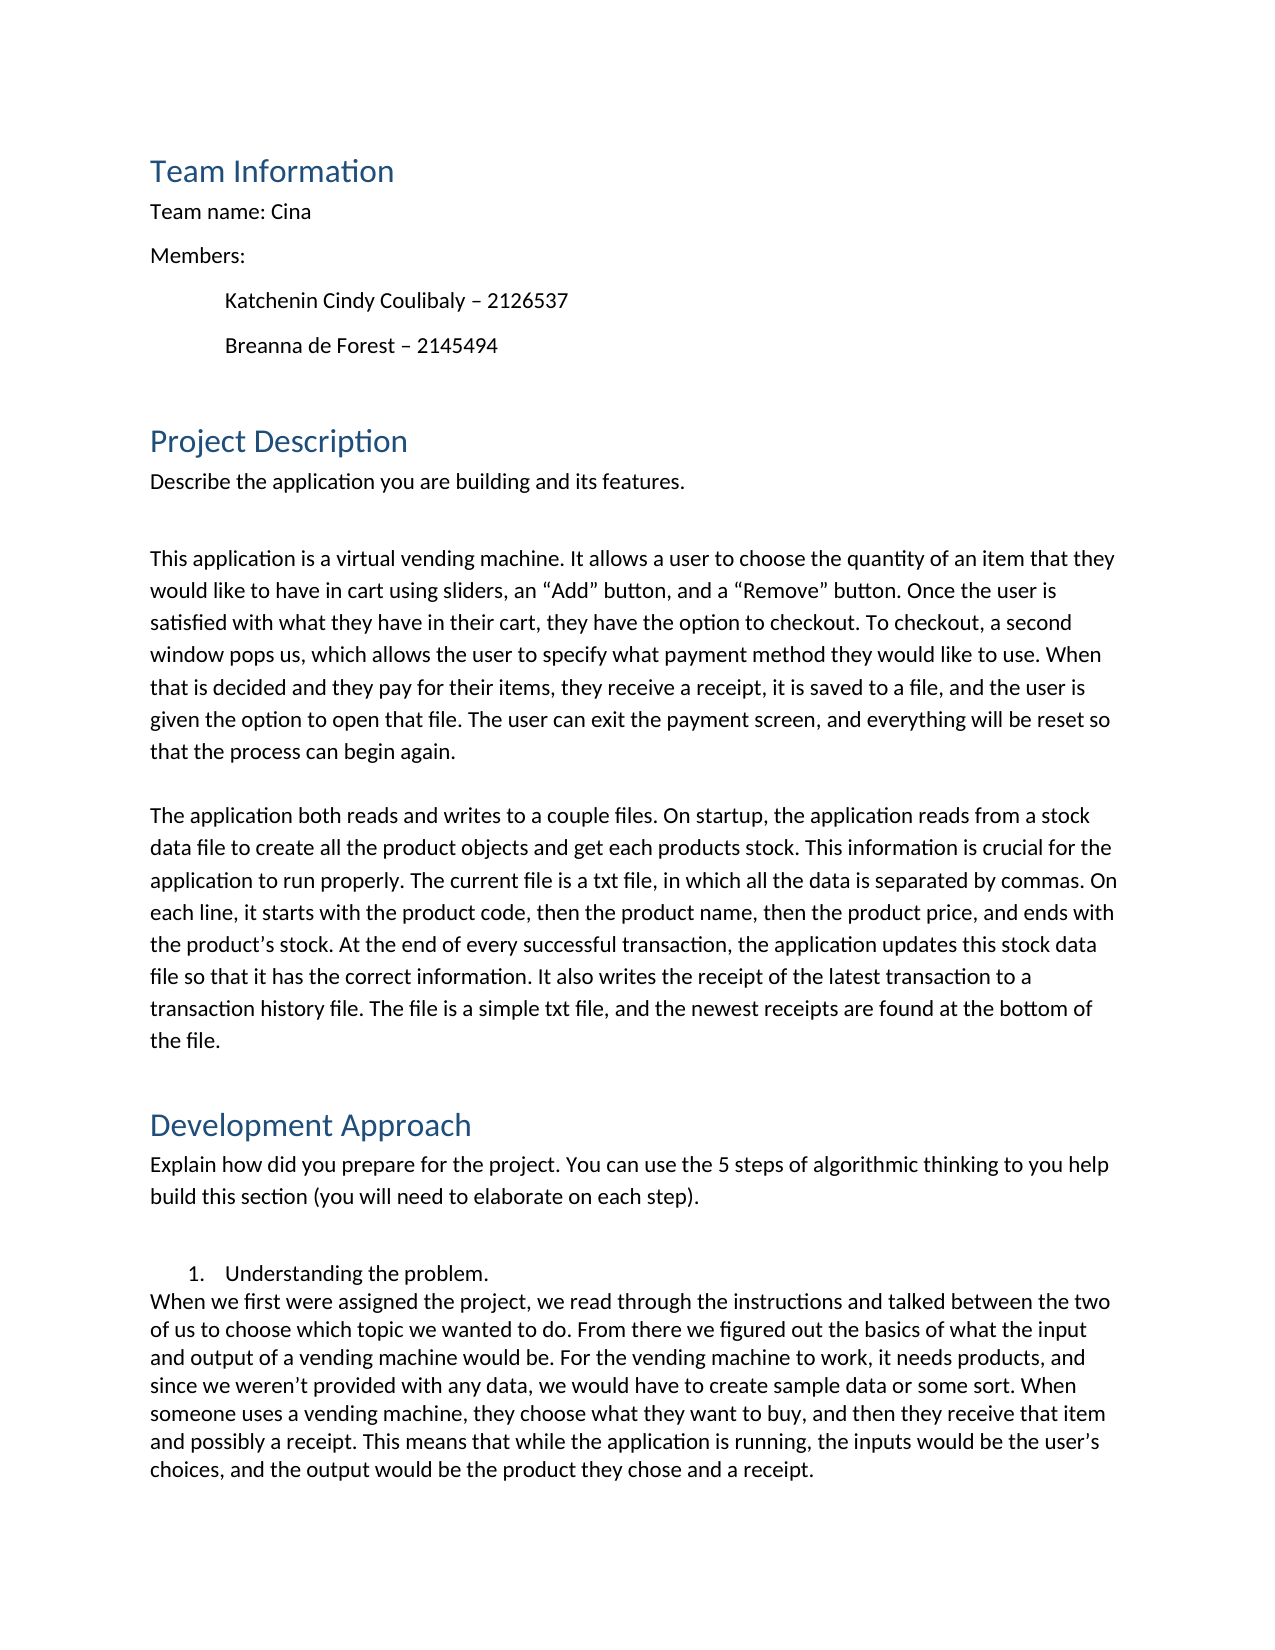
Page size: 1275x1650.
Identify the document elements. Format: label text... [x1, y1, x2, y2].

subtitle Project Description [150, 420, 1125, 461]
text Members: [150, 241, 1125, 269]
text The application both reads and writes to a couple files. On startup, the application reads from a stock data file to create all the product objects and get each products stock. This information is crucial for the application to run properly. The current file is a txt file, in which all the data is separated by commas. On each line, it starts with the product code, then the product name, then the product price, and ends with the product’s stock. At the end of every successful transaction, the application updates this stock data file so that it has the correct information. It also writes the receipt of the latest transaction to a transaction history file. The file is a simple txt file, and the newest receipts are found at the bottom of the file. [150, 801, 1125, 1055]
text Explain how did you prepare for the project. You can use the 5 steps of algorithmic thinking to you help build this section (you will need to elaborate on each step). [150, 1150, 1125, 1211]
text Breanna de Forest – 2145494 [150, 331, 1125, 359]
subtitle Team Information [150, 150, 1125, 191]
text This application is a virtual vending machine. It allows a user to choose the quantity of an item that they would like to have in cart using sliders, an “Add” button, and a “Remove” button. Once the user is satisfied with what they have in their cart, they have the option to checkout. To checkout, a second window pops us, which allows the user to specify what payment method they would like to use. When that is decided and they pay for their items, they receive a receipt, it is saved to a file, and the user is given the option to open that file. The user can exit the payment screen, and everything will be reset so that the process can begin again. [150, 544, 1125, 765]
text Describe the application you are building and its features. [150, 467, 1125, 495]
subtitle Development Approach [150, 1103, 1125, 1144]
text Katchenin Cindy Coulibaly – 2126537 [150, 286, 1125, 314]
list Understanding the problem. [187, 1259, 1125, 1287]
text Team name: Cina [150, 197, 1125, 225]
text When we first were assigned the project, we read through the instructions and talked between the two of us to choose which topic we wanted to do. From there we figured out the basics of what the input and output of a vending machine would be. For the vending machine to work, it needs products, and since we weren’t provided with any data, we would have to create sample data or some sort. When someone uses a vending machine, they choose what they want to buy, and then they receive that item and possibly a receipt. This means that while the application is running, the inputs would be the user’s choices, and the output would be the product they chose and a receipt. [150, 1287, 1125, 1483]
